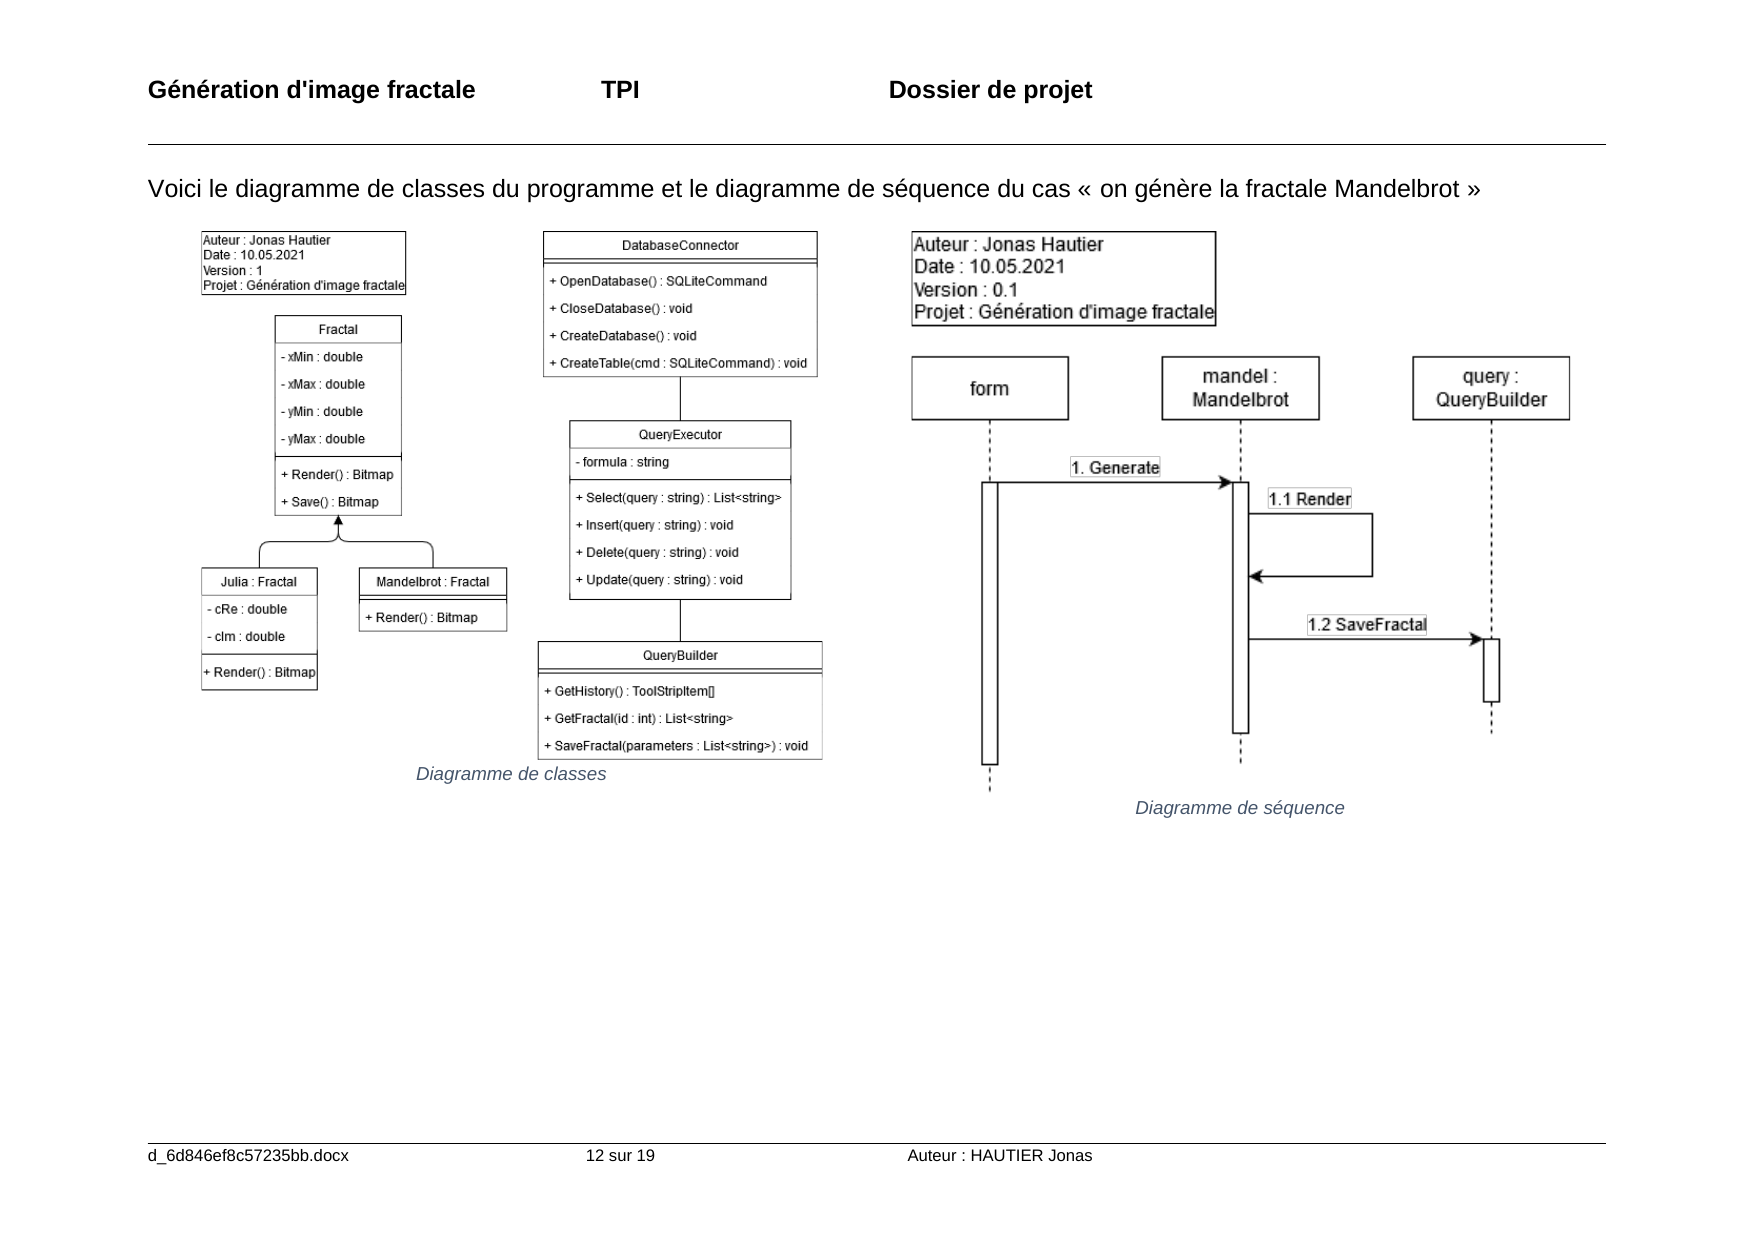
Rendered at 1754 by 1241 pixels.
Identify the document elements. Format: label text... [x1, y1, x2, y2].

text Voici le diagramme de classes du programme et le diagramme de séquence du cas « on génère la fractale Mandelbrot » [148, 174, 1606, 203]
table_header Diagramme de séquence [876, 232, 1605, 839]
picture [911, 231, 1571, 797]
table_header Diagramme de classes [148, 232, 876, 839]
picture [201, 231, 823, 763]
